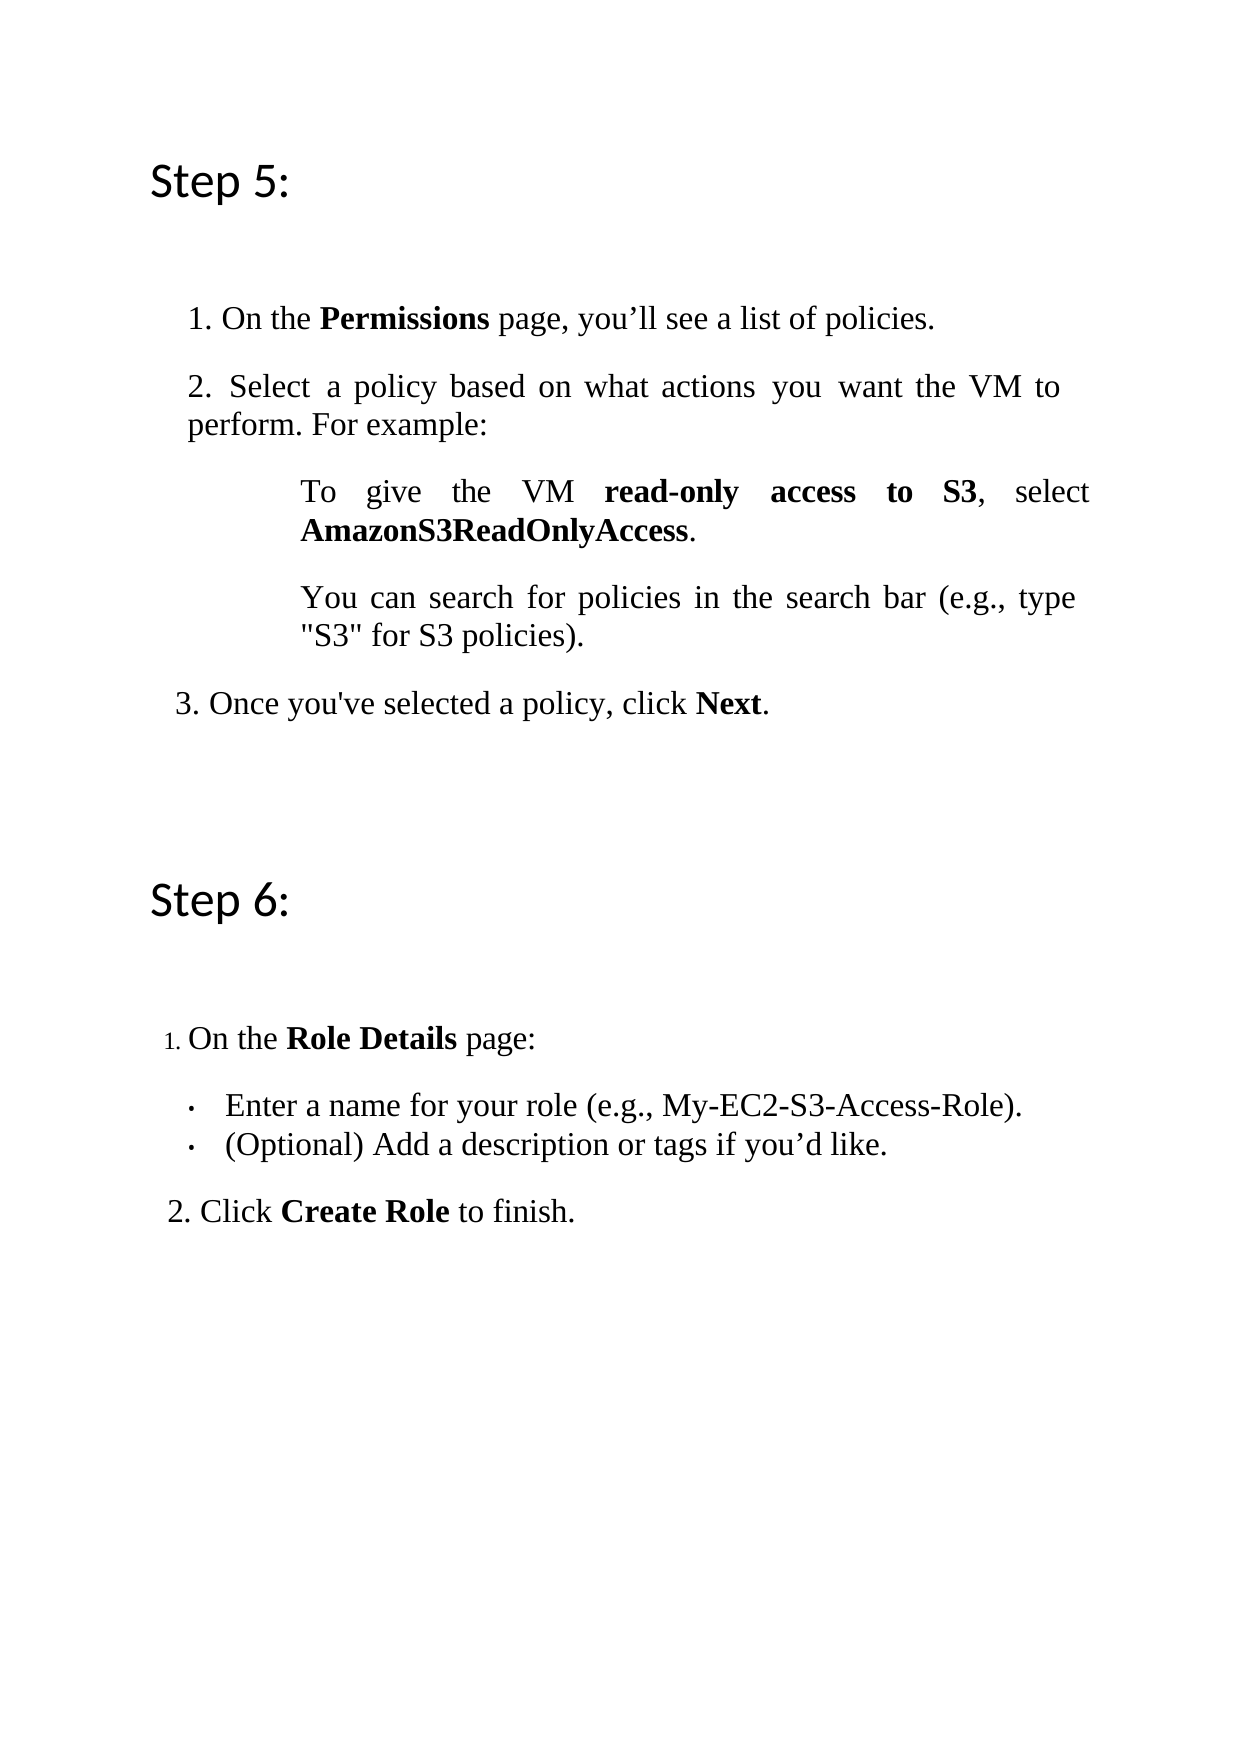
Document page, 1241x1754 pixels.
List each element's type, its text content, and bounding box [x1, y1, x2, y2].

subtitle Step 5: [150, 150, 1105, 209]
list Click Create Role to finish. [167, 1192, 1105, 1230]
text To give the VM read-only access to S3, select [300, 471, 1105, 510]
list Select a policy based on what actions you want the VM to perform. For example: [187, 366, 1091, 443]
list On the Permissions page, you’ll see a list of policies. [187, 298, 1105, 337]
list Enter a name for your role (e.g., My-EC2-S3-Access-Role). [187, 1086, 1105, 1124]
text You can search for policies in the search bar (e.g., type "S3" for S3 policies). [300, 577, 1105, 653]
subtitle Step 6: [150, 867, 1105, 928]
list Once you've selected a policy, click Next. [175, 683, 1105, 721]
subtitle AmazonS3ReadOnlyAccess. [300, 510, 1105, 548]
list (Optional) Add a description or tags if you’d like. [187, 1124, 1105, 1162]
list On the Role Details page: [163, 1018, 1105, 1056]
